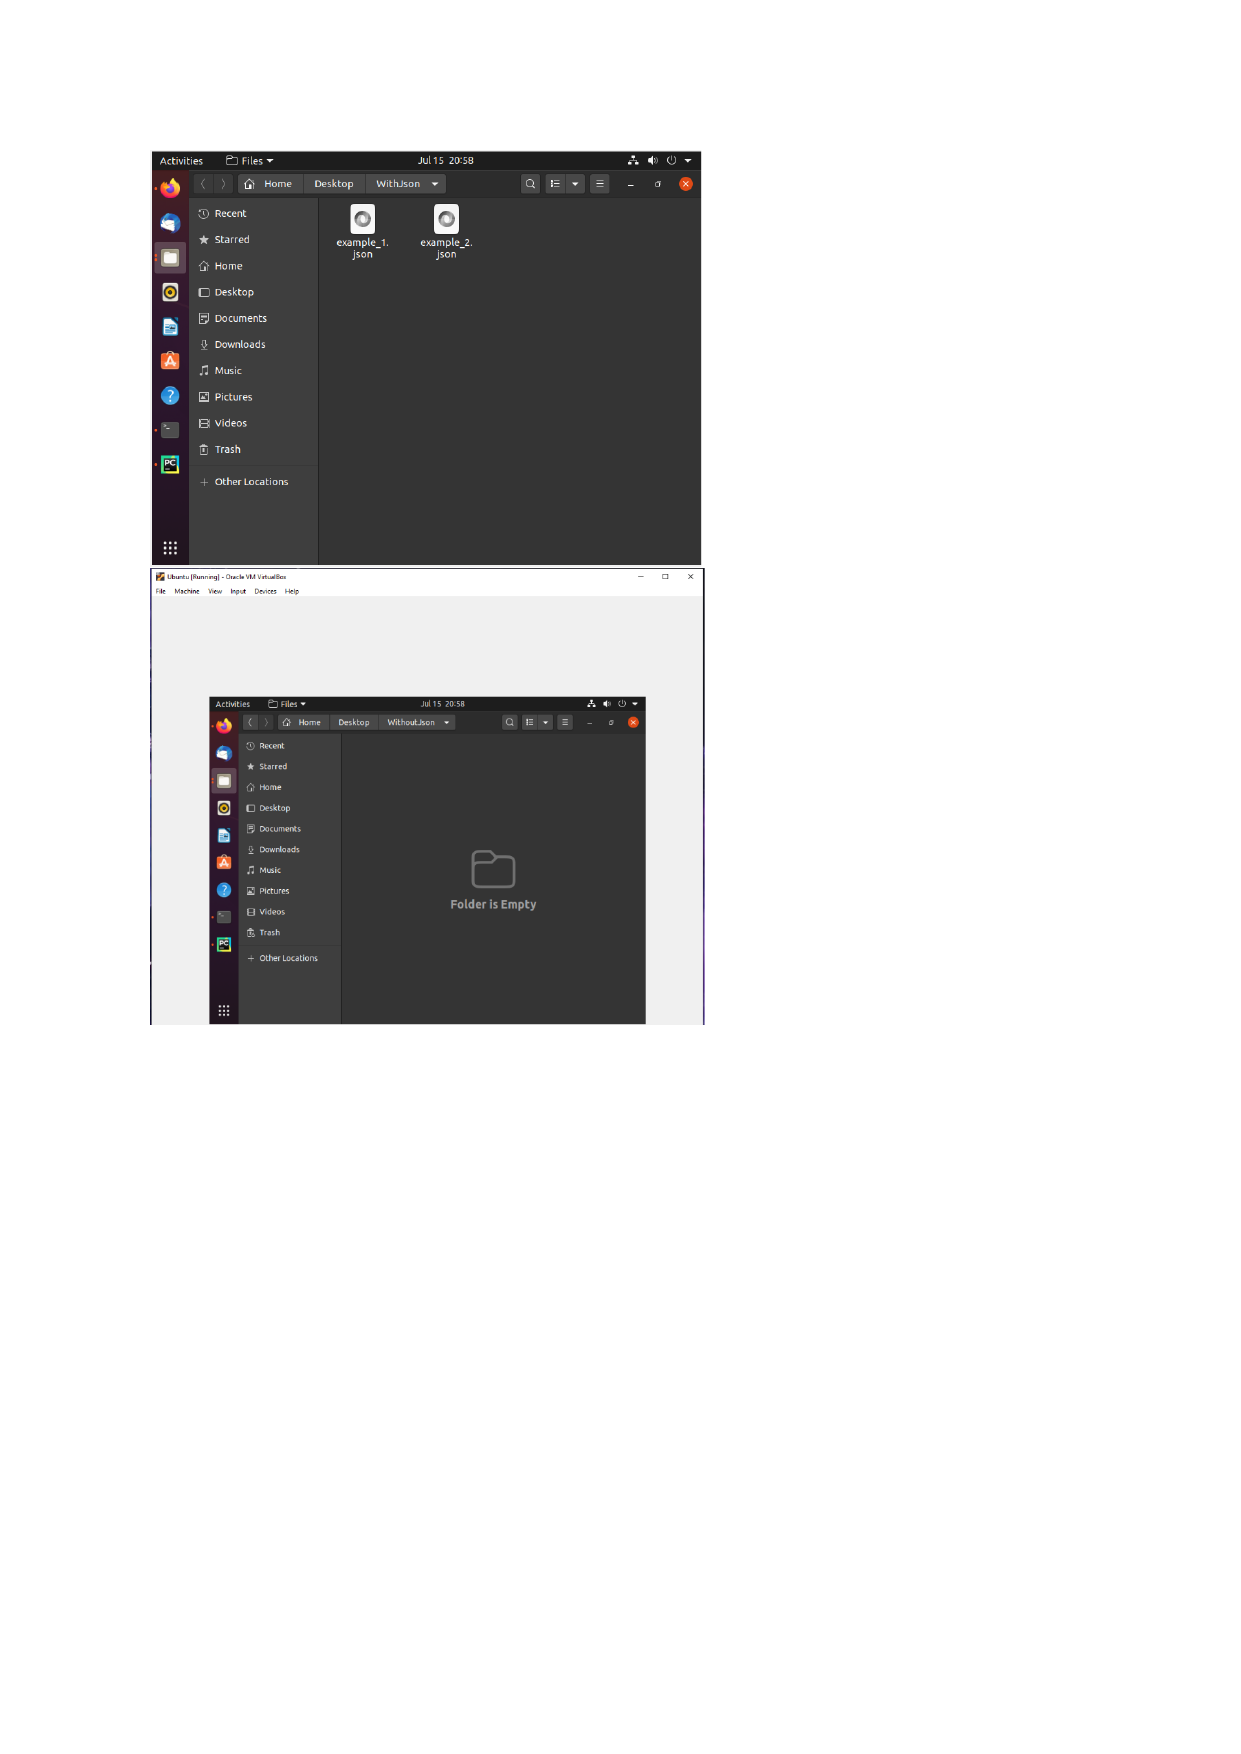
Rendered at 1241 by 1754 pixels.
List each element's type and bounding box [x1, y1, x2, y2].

picture [150, 568, 705, 1025]
picture [150, 150, 702, 567]
